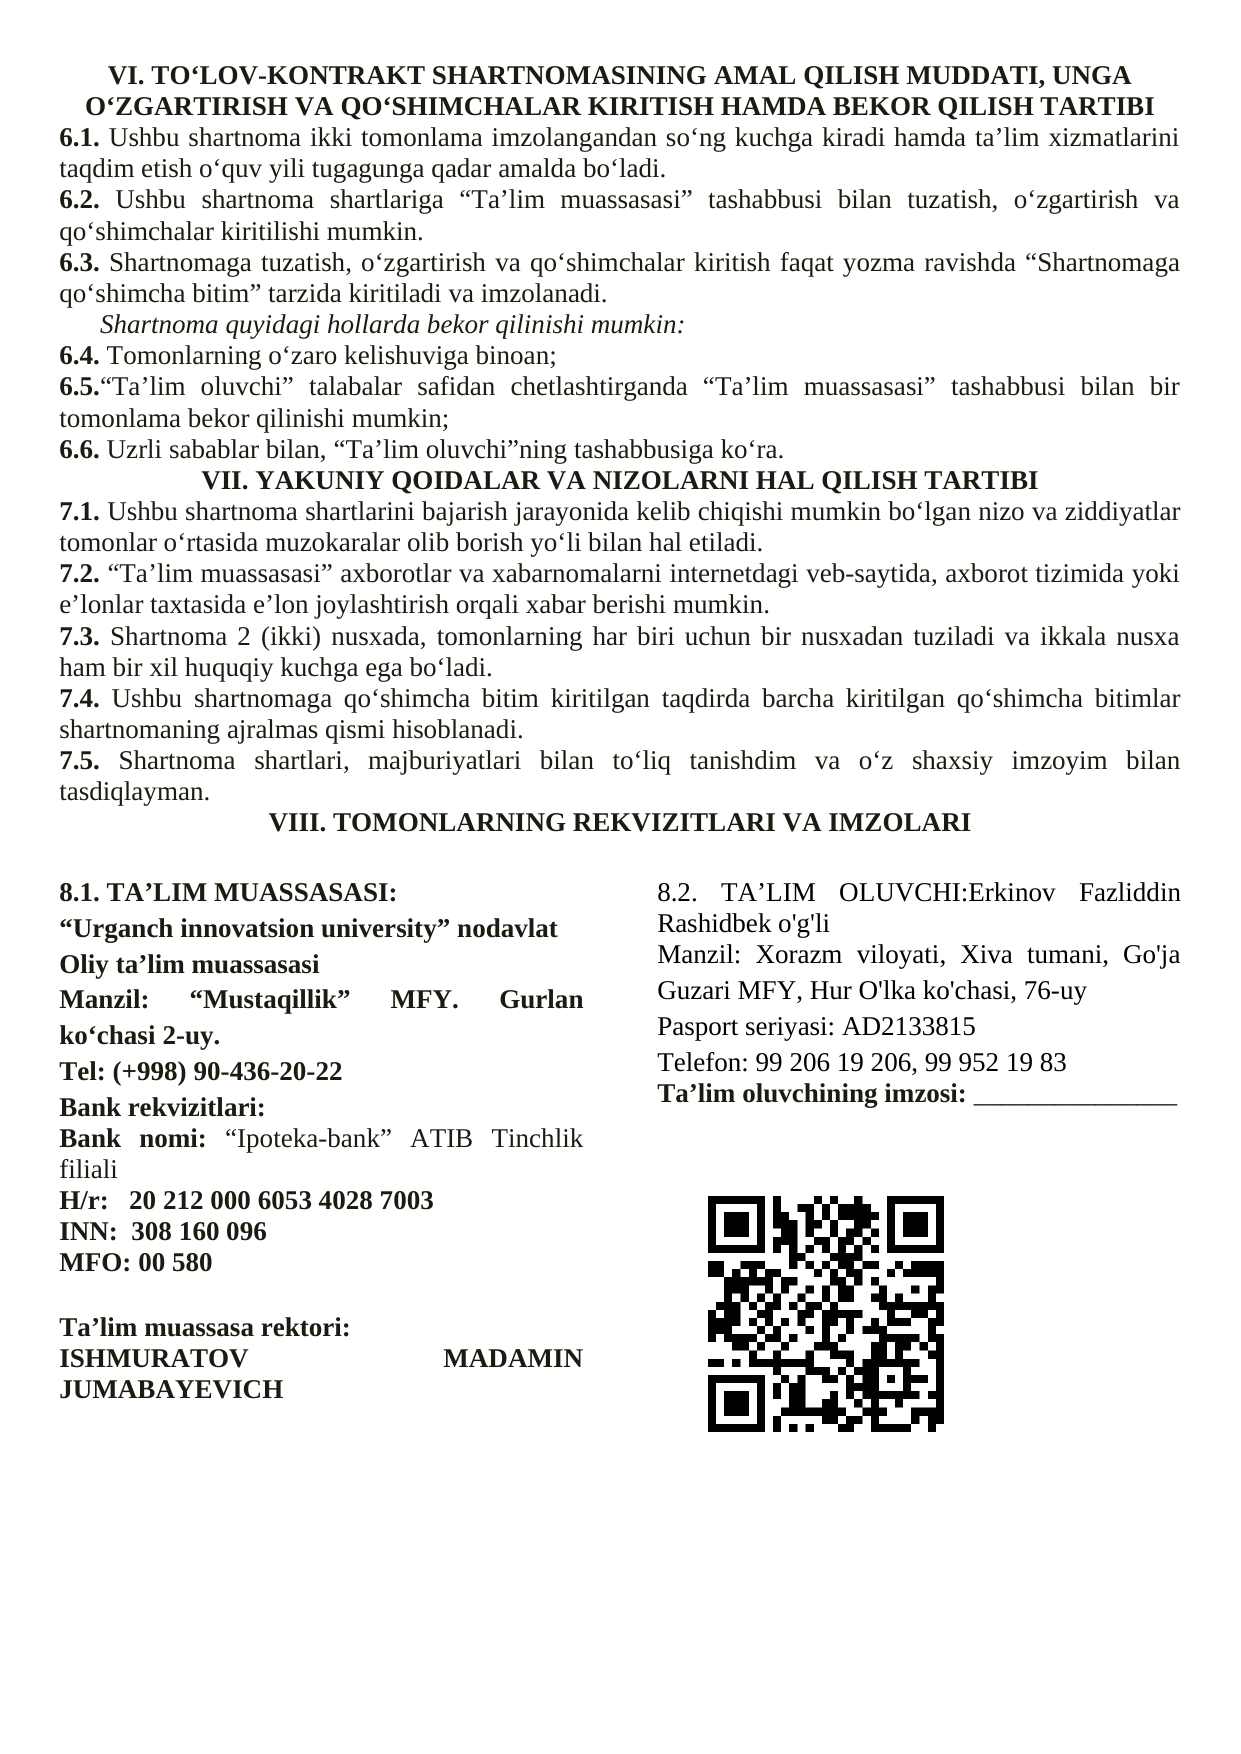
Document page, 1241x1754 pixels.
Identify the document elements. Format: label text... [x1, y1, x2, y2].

text 7.2. “Ta’lim muassasasi” axborotlar va xabarnomalarni internetdagi veb-saytida, axborot tizimida yoki e’lonlar taxtasida e’lon joylashtirish orqali xabar berishi mumkin. [59, 557, 1181, 620]
text 6.6. Uzrli sabablar bilan, “Ta’lim oluvchi”ning tashabbusiga ko‘ra. [59, 433, 1181, 464]
text Ta’lim muassasa rektori: [59, 1311, 583, 1342]
text 6.5.“Ta’lim oluvchi” talabalar safidan chetlashtirganda “Ta’lim muassasasi” tashabbusi bilan bir tomonlama bekor qilinishi mumkin; [59, 371, 1181, 433]
text INN: 308 160 096 [59, 1215, 583, 1246]
text 8.2. TA’LIM OLUVCHI:Erkinov Fazliddin Rashidbek o'g'li [657, 876, 1181, 938]
text Bank rekvizitlari: [59, 1091, 583, 1122]
text “Urganch innovatsion university” nodavlat Oliy ta’lim muassasasi [59, 912, 583, 979]
text Ta’lim oluvchining imzosi: _______________ [657, 1077, 1181, 1108]
text VI. TO‘LOV-KONTRAKT SHARTNOMASINING AMAL QILISH MUDDATI, UNGA O‘ZGARTIRISH VA QO‘SHIMCHALAR KIRITISH HAMDA BEKOR QILISH TARTIBI [59, 59, 1181, 121]
text Shartnoma quyidagi hollarda bekor qilinishi mumkin: [59, 308, 1181, 339]
text 6.4. Tomonlarning o‘zaro kelishuviga binoan; [59, 339, 1181, 371]
text 7.5. Shartnoma shartlari, majburiyatlari bilan to‘liq tanishdim va o‘z shaxsiy imzoyim bilan tasdiqlayman. [59, 744, 1181, 807]
text 7.4. Ushbu shartnomaga qo‘shimcha bitim kiritilgan taqdirda barcha kiritilgan qo‘shimcha bitimlar shartnomaning ajralmas qismi hisoblanadi. [59, 682, 1181, 744]
text 7.1. Ushbu shartnoma shartlarini bajarish jarayonida kelib chiqishi mumkin bo‘lgan nizo va ziddiyatlar tomonlar o‘rtasida muzokaralar olib borish yo‘li bilan hal etiladi. [59, 495, 1181, 557]
text Bank nomi: “Ipoteka-bank” ATIB Tinchlik filiali [59, 1122, 583, 1184]
text Telefon: 99 206 19 206, 99 952 19 83 [657, 1046, 1181, 1077]
text VIII. TOMONLARNING REKVIZITLARI VA IMZOLARI [59, 807, 1181, 838]
text ISHMURATOV MADAMIN JUMABAYEVICH [59, 1342, 583, 1404]
text 6.1. Ushbu shartnoma ikki tomonlama imzolangandan so‘ng kuchga kiradi hamda ta’lim xizmatlarini taqdim etish o‘quv yili tugagunga qadar amalda bo‘ladi. [59, 121, 1181, 184]
text 6.2. Ushbu shartnoma shartlariga “Ta’lim muassasasi” tashabbusi bilan tuzatish, o‘zgartirish va qo‘shimchalar kiritilishi mumkin. [59, 184, 1181, 246]
text Tel: (+998) 90-436-20-22 [59, 1055, 583, 1086]
text 7.3. Shartnoma 2 (ikki) nusxada, tomonlarning har biri uchun bir nusxadan tuziladi va ikkala nusxa ham bir xil huquqiy kuchga ega bo‘ladi. [59, 620, 1181, 682]
text H/r: 20 212 000 6053 4028 7003 [59, 1184, 583, 1215]
text MFO: 00 580 [59, 1246, 583, 1277]
text Manzil: Xorazm viloyati, Xiva tumani, Go'ja Guzari MFY, Hur O'lka ko'chasi, 76-uy [657, 938, 1181, 1005]
text 8.1. TA’LIM MUASSASASI: [59, 876, 583, 907]
text 6.3. Shartnomaga tuzatish, o‘zgartirish va qo‘shimchalar kiritish faqat yozma ravishda “Shartnomaga qo‘shimcha bitim” tarzida kiritiladi va imzolanadi. [59, 246, 1181, 308]
text VII. YAKUNIY QOIDALAR VA NIZOLARNI HAL QILISH TARTIBI [59, 464, 1181, 495]
text Pasport seriyasi: AD2133815 [657, 1010, 1181, 1041]
text Manzil: “Mustaqillik” MFY. Gurlan koʻchasi 2-uy. [59, 983, 583, 1050]
picture [675, 1164, 976, 1464]
